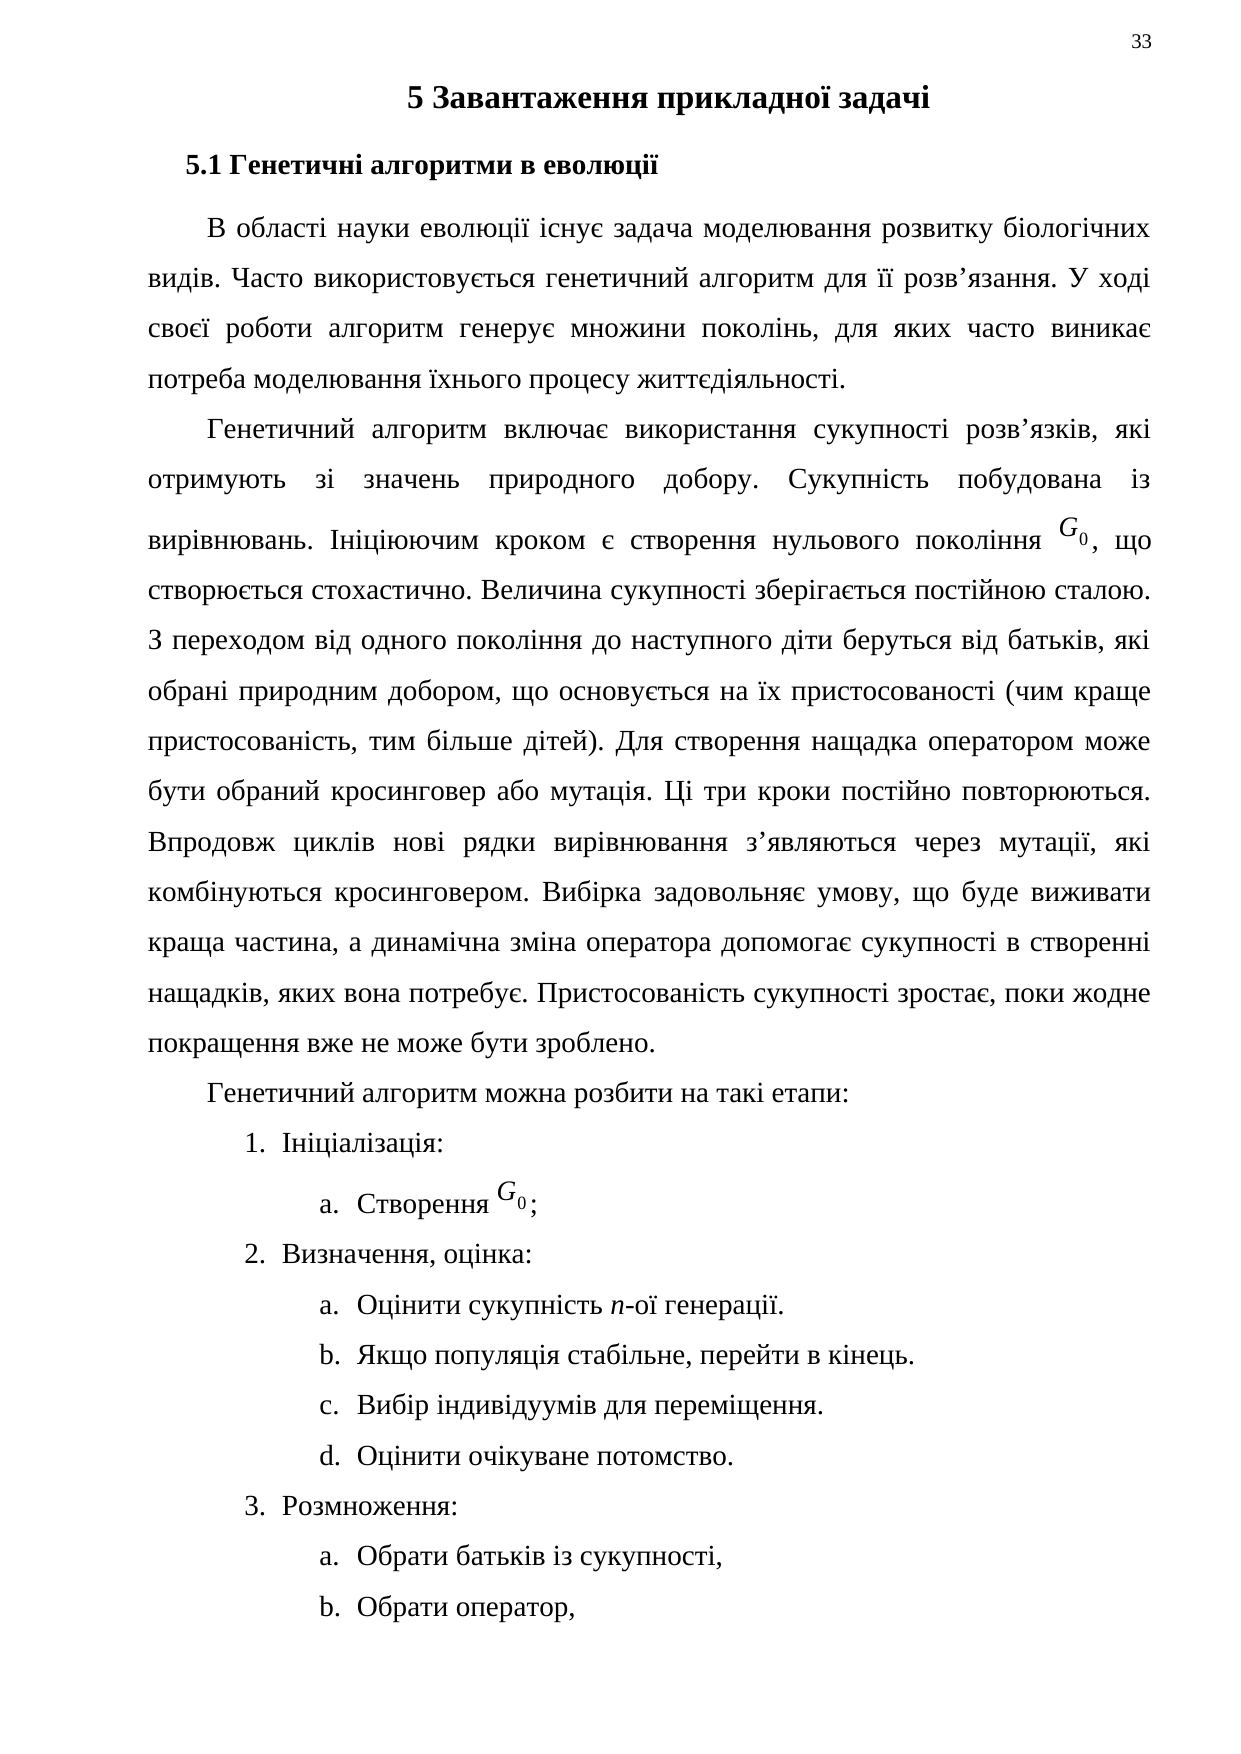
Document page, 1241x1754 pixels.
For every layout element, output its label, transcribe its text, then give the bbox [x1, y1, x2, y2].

list Оцінити очікуване потомство. [319, 1438, 1152, 1471]
text 5.1 Генетичні алгоритми в еволюції [185, 147, 1152, 181]
list Якщо популяція стабільне, перейти в кінець. [319, 1337, 1152, 1371]
list Обрати оператор, [319, 1589, 1152, 1622]
list Обрати батьків із сукупності, [319, 1538, 1152, 1572]
text Генетичний алгоритм можна розбити на такі етапи: [148, 1075, 1152, 1109]
list Оцінити сукупність n-ої генерації. [319, 1287, 1152, 1320]
list Розмноження: [244, 1488, 1152, 1522]
list Створення ; [319, 1176, 1152, 1220]
text В області науки еволюції існує задача моделювання розвитку біологічних видів. Часто використовується генетичний алгоритм для її розв’язання. У ході своєї роботи алгоритм генерує множини поколінь, для яких часто виникає потреба моделювання їхнього процесу життєдіяльності. [148, 210, 1152, 394]
list Визначення, оцінка: [244, 1236, 1152, 1270]
list Вибір індивідуумів для переміщення. [319, 1387, 1152, 1421]
text Генетичний алгоритм включає використання сукупності розв’язків, які отримують зі значень природного добору. Сукупність побудована із вирівнювань. Ініціюючим кроком є створення нульового покоління , що створюється стохастично. Величина сукупності зберігається постійною сталою. З переходом від одного покоління до наступного діти беруться від батьків, які обрані природним добором, що основується на їх пристосованості (чим краще пристосованість, тим більше дітей). Для створення нащадка оператором може бути обраний кросинговер або мутація. Ці три кроки постійно повторюються. Впродовж циклів нові рядки вирівнювання з’являються через мутації, які комбінуються кросинговером. Вибірка задовольняє умову, що буде виживати краща частина, а динамічна зміна оператора допомогає сукупності в створенні нащадків, яких вона потребує. Пристосованість сукупності зростає, поки жодне покращення вже не може бути зроблено. [148, 411, 1152, 1058]
text 5 Завантаження прикладної задачі [185, 77, 1152, 115]
list Ініціалізація: [244, 1126, 1152, 1159]
